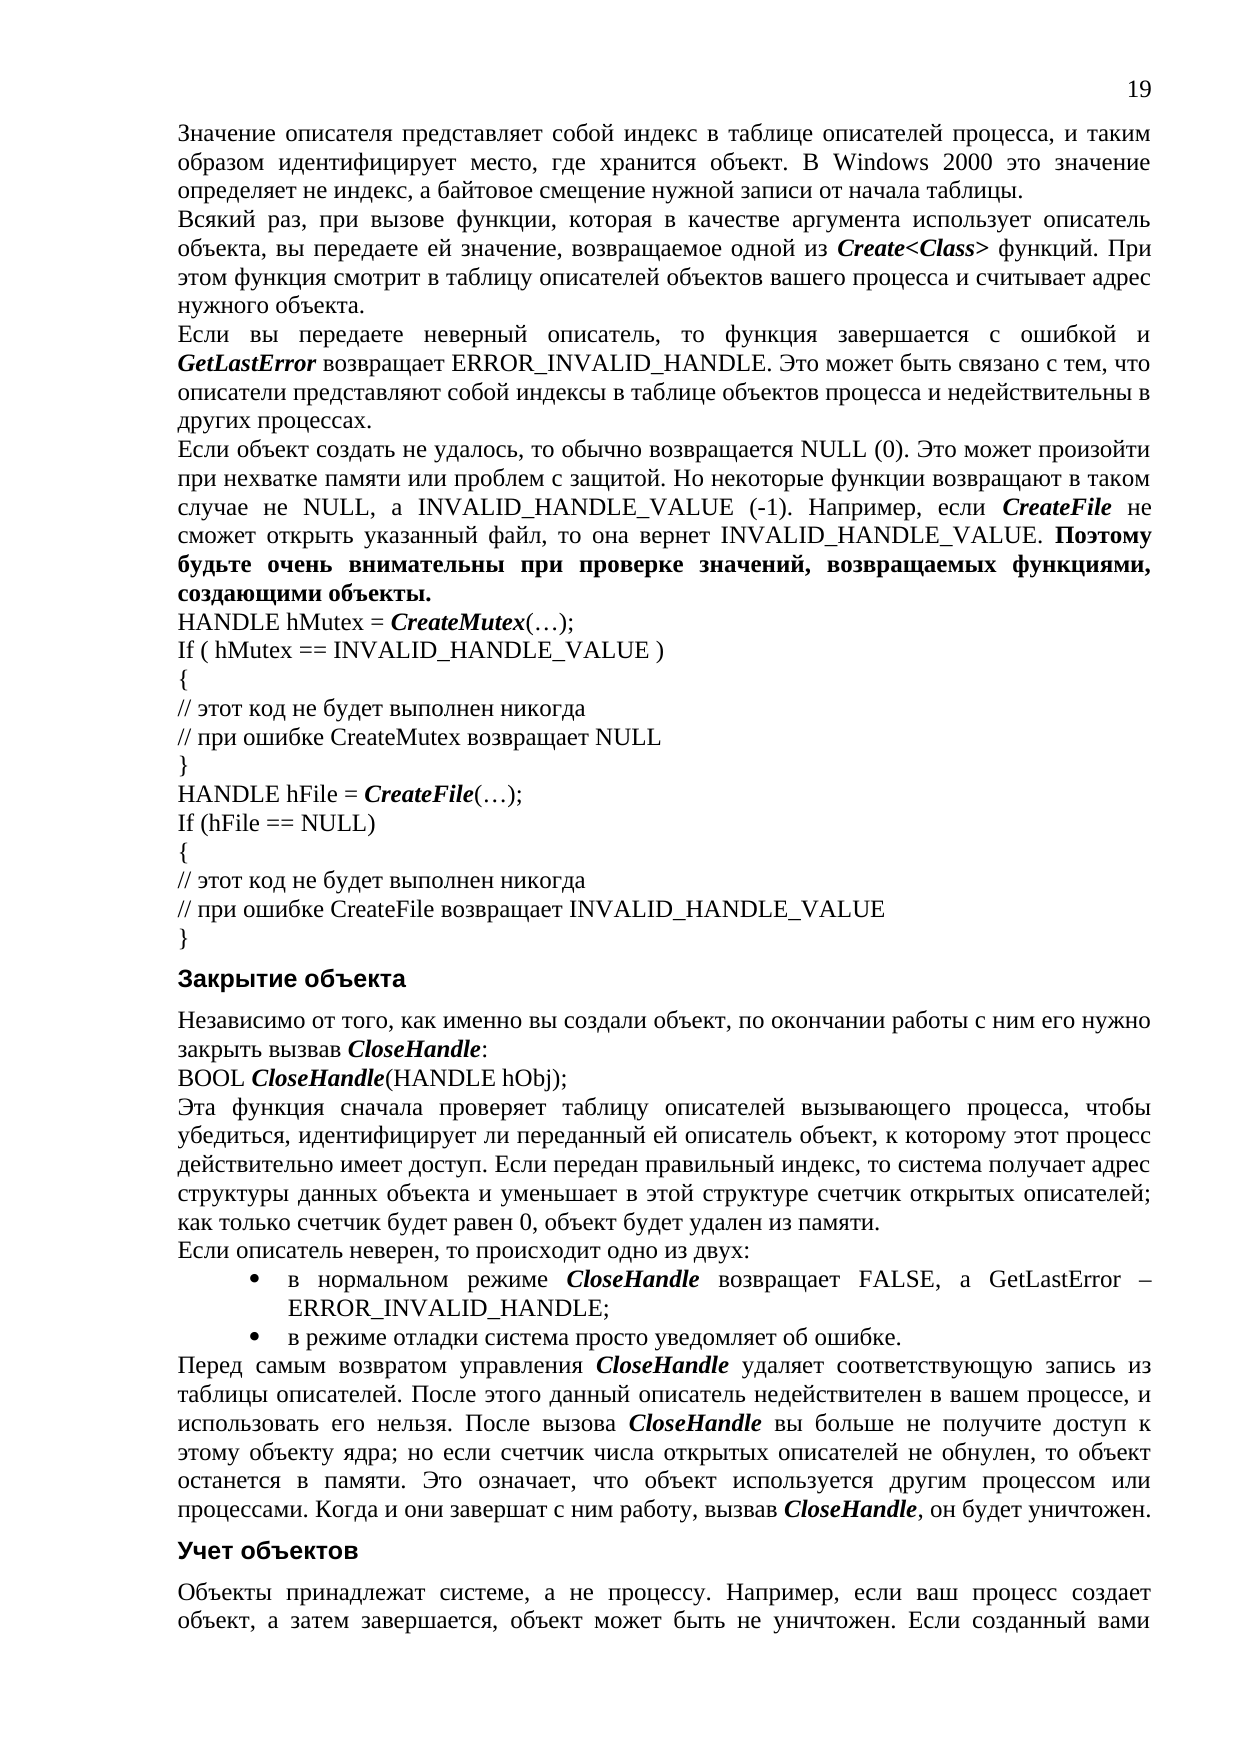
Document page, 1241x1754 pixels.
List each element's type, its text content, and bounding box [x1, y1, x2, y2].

text { [177, 837, 1152, 866]
text // этот код не будет выполнен никогда [177, 693, 1152, 722]
text Независимо от того, как именно вы создали объект, по окончании работы с ним его нужно закрыть вызвав CloseHandle: [177, 1006, 1152, 1063]
text HANDLE hFile = CreateFile(…); [177, 779, 1152, 808]
text Если описатель неверен, то происходит одно из двух: [177, 1236, 1152, 1264]
list в режиме отладки система просто уведомляет об ошибке. [250, 1322, 1152, 1351]
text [177, 1577, 1152, 1634]
list в нормальном режиме CloseHandle возвращает FALSE, а GetLastError – ERROR_INVALID_HANDLE; [250, 1264, 1152, 1322]
text BOOL CloseHandle(HANDLE hObj); [177, 1063, 1152, 1092]
text If (hFile == NULL) [177, 808, 1152, 837]
text // этот код не будет выполнен никогда [177, 866, 1152, 894]
text If ( hMutex == INVALID_HANDLE_VALUE ) [177, 636, 1152, 664]
text { [177, 664, 1152, 693]
text Эта функция сначала проверяет таблицу описателей вызывающего процесса, чтобы убедиться, идентифицирует ли переданный ей описатель объект, к которому этот процесс действительно имеет доступ. Если передан правильный индекс, то система получает адрес структуры данных объекта и уменьшает в этой структуре счетчик открытых описателей; как только счетчик будет равен 0, объект будет удален из памяти. [177, 1092, 1152, 1236]
text Если объект создать не удалось, то обычно возвращается NULL (0). Это может произойти при нехватке памяти или проблем с защитой. Но некоторые функции возвращают в таком случае не NULL, а INVALID_HANDLE_VALUE (-1). Например, если CreateFile не сможет открыть указанный файл, то она вернет INVALID_HANDLE_VALUE. Поэтому будьте очень внимательны при проверке значений, возвращаемых функциями, создающими объекты. [177, 434, 1152, 607]
text } [177, 751, 1152, 779]
text HANDLE hMutex = CreateMutex(…); [177, 607, 1152, 636]
text Перед самым возвратом управления CloseHandle удаляет соответствующую запись из таблицы описателей. После этого данный описатель недействителен в вашем процессе, и использовать его нельзя. После вызова CloseHandle вы больше не получите доступ к этому объекту ядра; но если счетчик числа открытых описателей не обнулен, то объект останется в памяти. Это означает, что объект используется другим процессом или процессами. Когда и они завершат с ним работу, вызвав CloseHandle, он будет уничтожен. [177, 1351, 1152, 1523]
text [177, 118, 1152, 204]
text Всякий раз, при вызове функции, которая в качестве аргумента использует описатель объекта, вы передаете ей значение, возвращаемое одной из Create<Class> функций. При этом функция смотрит в таблицу описателей объектов вашего процесса и считывает адрес нужного объекта. [177, 204, 1152, 319]
text } [177, 923, 1152, 952]
subtitle Учет объектов [177, 1536, 1152, 1564]
subtitle Закрытие объекта [177, 964, 1152, 993]
text // при ошибке CreateFile возвращает INVALID_HANDLE_VALUE [177, 894, 1152, 923]
text // при ошибке CreateMutex возвращает NULL [177, 722, 1152, 751]
text Если вы передаете неверный описатель, то функция завершается с ошибкой и GetLastError возвращает ERROR_INVALID_HANDLE. Это может быть связано с тем, что описатели представляют собой индексы в таблице объектов процесса и недействительны в других процессах. [177, 319, 1152, 434]
